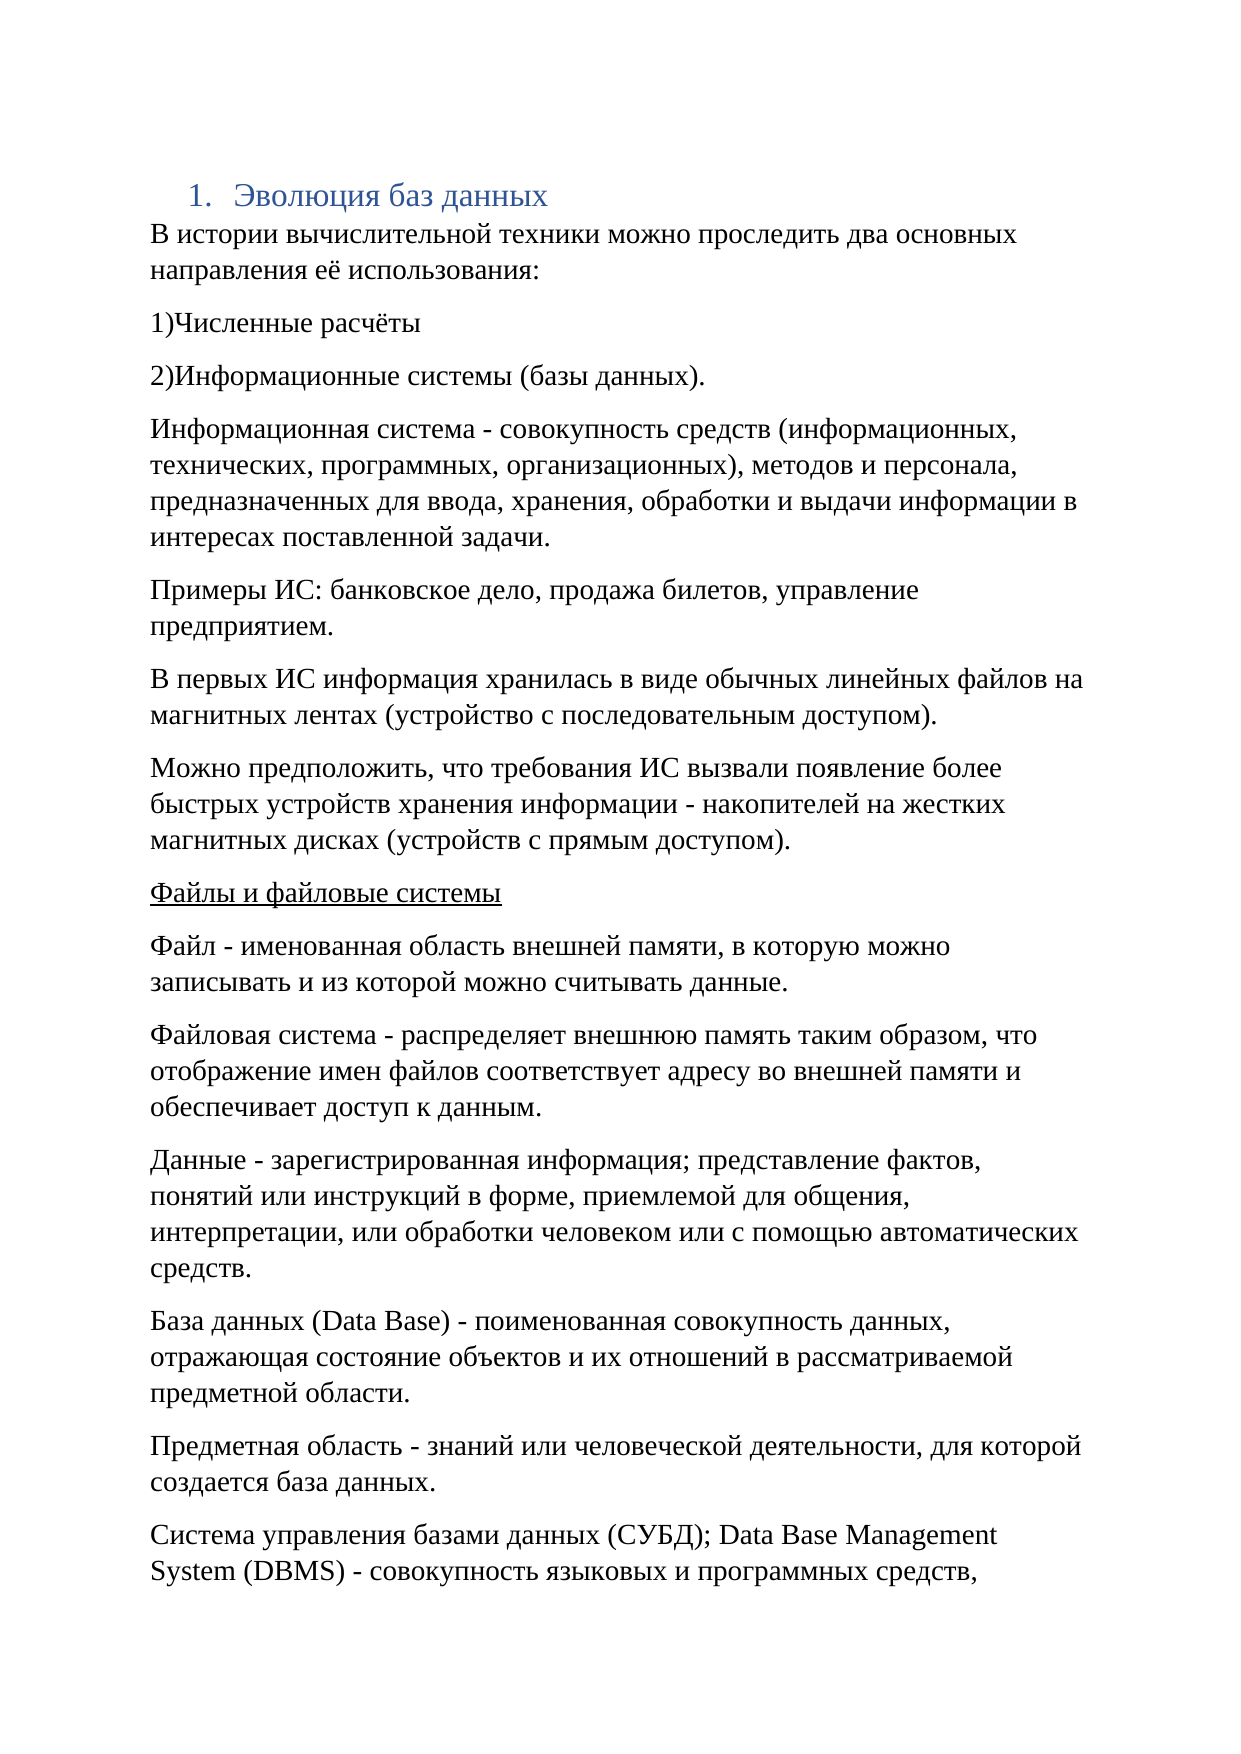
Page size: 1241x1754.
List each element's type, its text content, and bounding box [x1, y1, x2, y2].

subtitle Эволюция баз данных [187, 175, 1090, 213]
text Предметная область - знаний или человеческой деятельности, для которой создается база данных. [150, 1428, 1090, 1498]
text Информационная система - совокупность средств (информационных, технических, программных, организационных), методов и персонала, предназначенных для ввода, хранения, обработки и выдачи информации в интересах поставленной задачи. [150, 411, 1090, 553]
text Файл - именованная область внешней памяти, в которую можно записывать и из которой можно считывать данные. [150, 928, 1090, 998]
text Файловая система - распределяет внешнюю память таким образом, что отображение имен файлов соответствует адресу во внешней памяти и обеспечивает доступ к данным. [150, 1017, 1090, 1123]
text Данные - зарегистрированная информация; представление фактов, понятий или инструкций в форме, приемлемой для общения, интерпретации, или обработки человеком или с помощью автоматических средств. [150, 1142, 1090, 1284]
text Примеры ИС: банковское дело, продажа билетов, управление предприятием. [150, 572, 1090, 642]
text Файлы и файловые системы [150, 875, 1090, 909]
text 2)Информационные системы (базы данных). [150, 358, 1090, 392]
text В первых ИС информация хранилась в виде обычных линейных файлов на магнитных лентах (устройство с последовательным доступом). [150, 661, 1090, 731]
text В истории вычислительной техники можно проследить два основных направления её использования: [150, 216, 1090, 286]
text База данных (Data Base) - поименованная совокупность данных, отражающая состояние объектов и их отношений в рассматриваемой предметной области. [150, 1303, 1090, 1409]
text Можно предположить, что требования ИС вызвали появление более быстрых устройств хранения информации - накопителей на жестких магнитных дисках (устройств с прямым доступом). [150, 750, 1090, 856]
text 1)Численные расчёты [150, 305, 1090, 339]
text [150, 1517, 1090, 1587]
